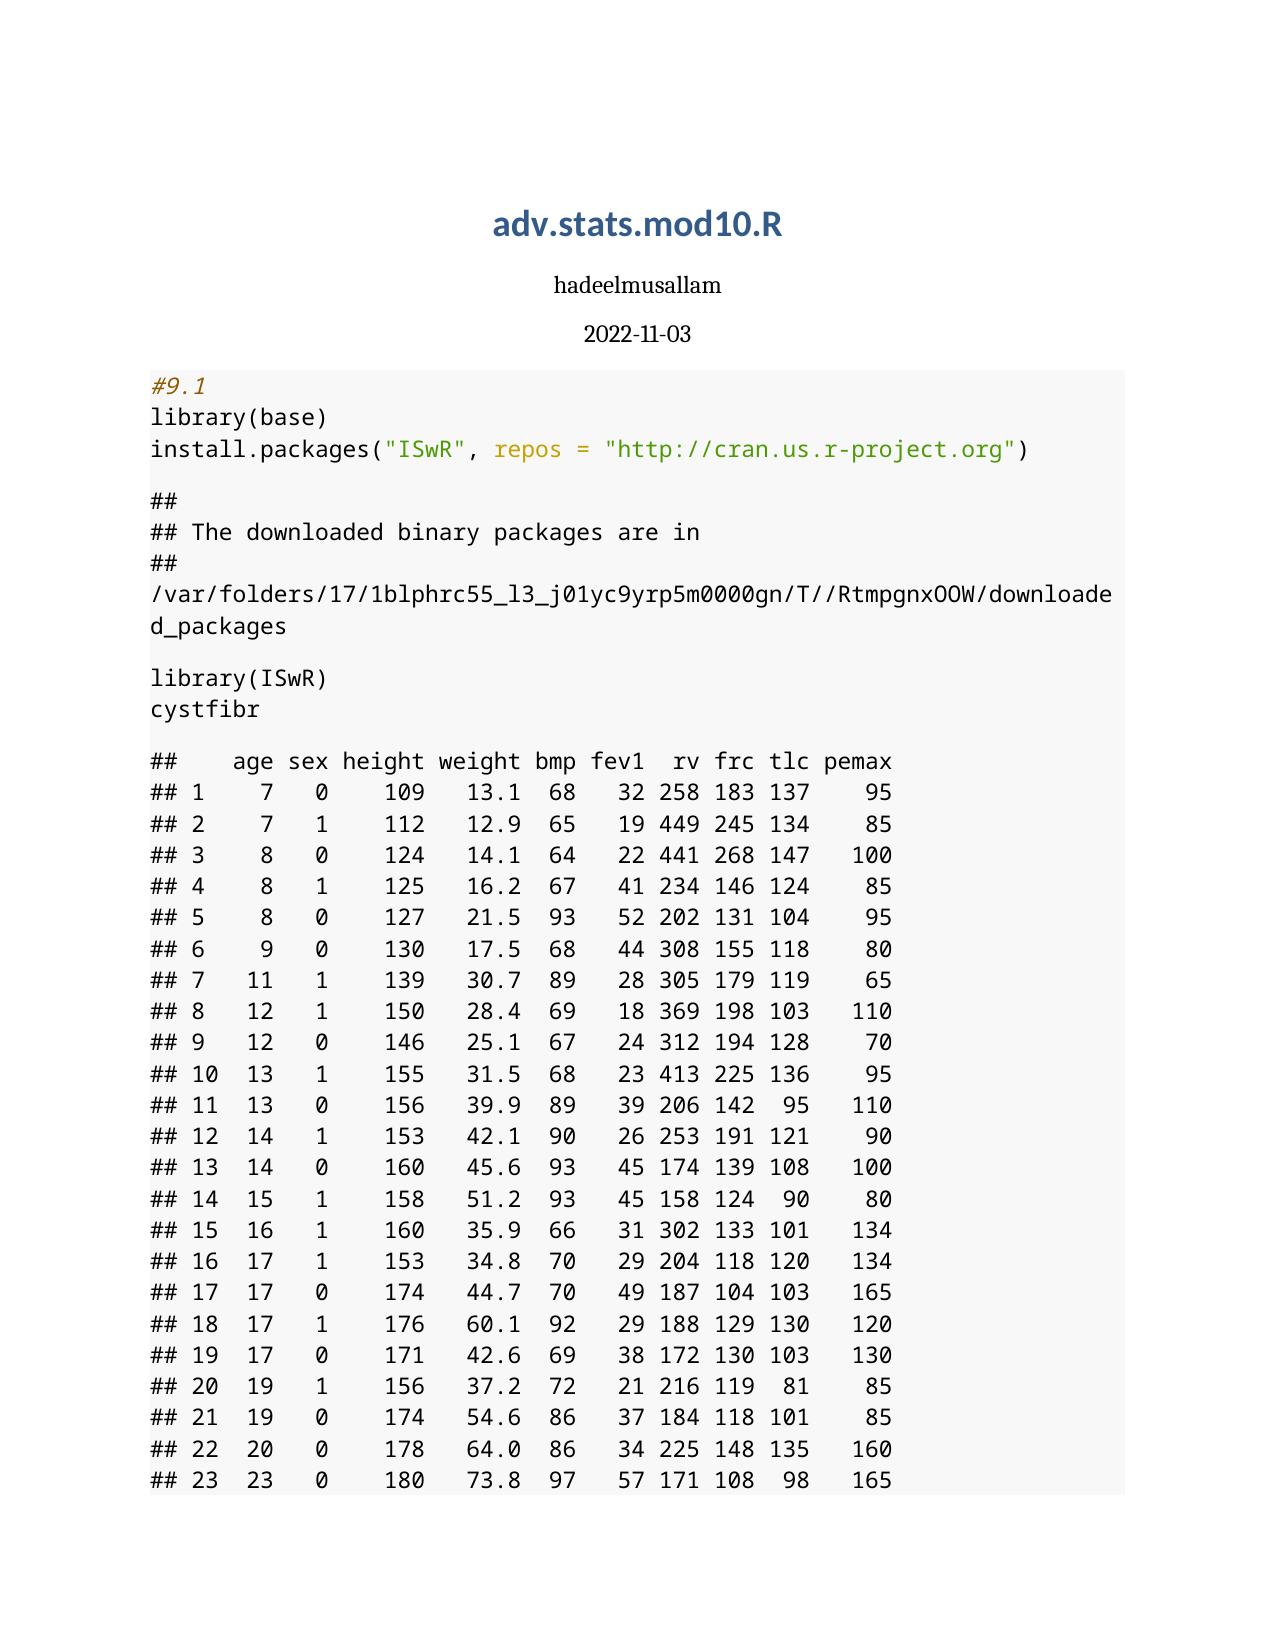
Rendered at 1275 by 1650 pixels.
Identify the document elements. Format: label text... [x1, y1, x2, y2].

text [150, 745, 1125, 1495]
text hadeelmusallam [150, 271, 1125, 299]
title adv.stats.mod10.R [150, 200, 1125, 246]
text library(ISwR) cystfibr [260, 662, 1125, 724]
text #9.1 library(base) install.packages("ISwR", repos = "http://cran.us.r-project.org") [150, 370, 1125, 464]
text ## ## The downloaded binary packages are in ## /var/folders/17/1blphrc55_l3_j01yc9yrp5m0000gn/T//RtmpgnxOOW/downloaded_packages [150, 484, 1125, 641]
text 2022-11-03 [150, 320, 1125, 349]
